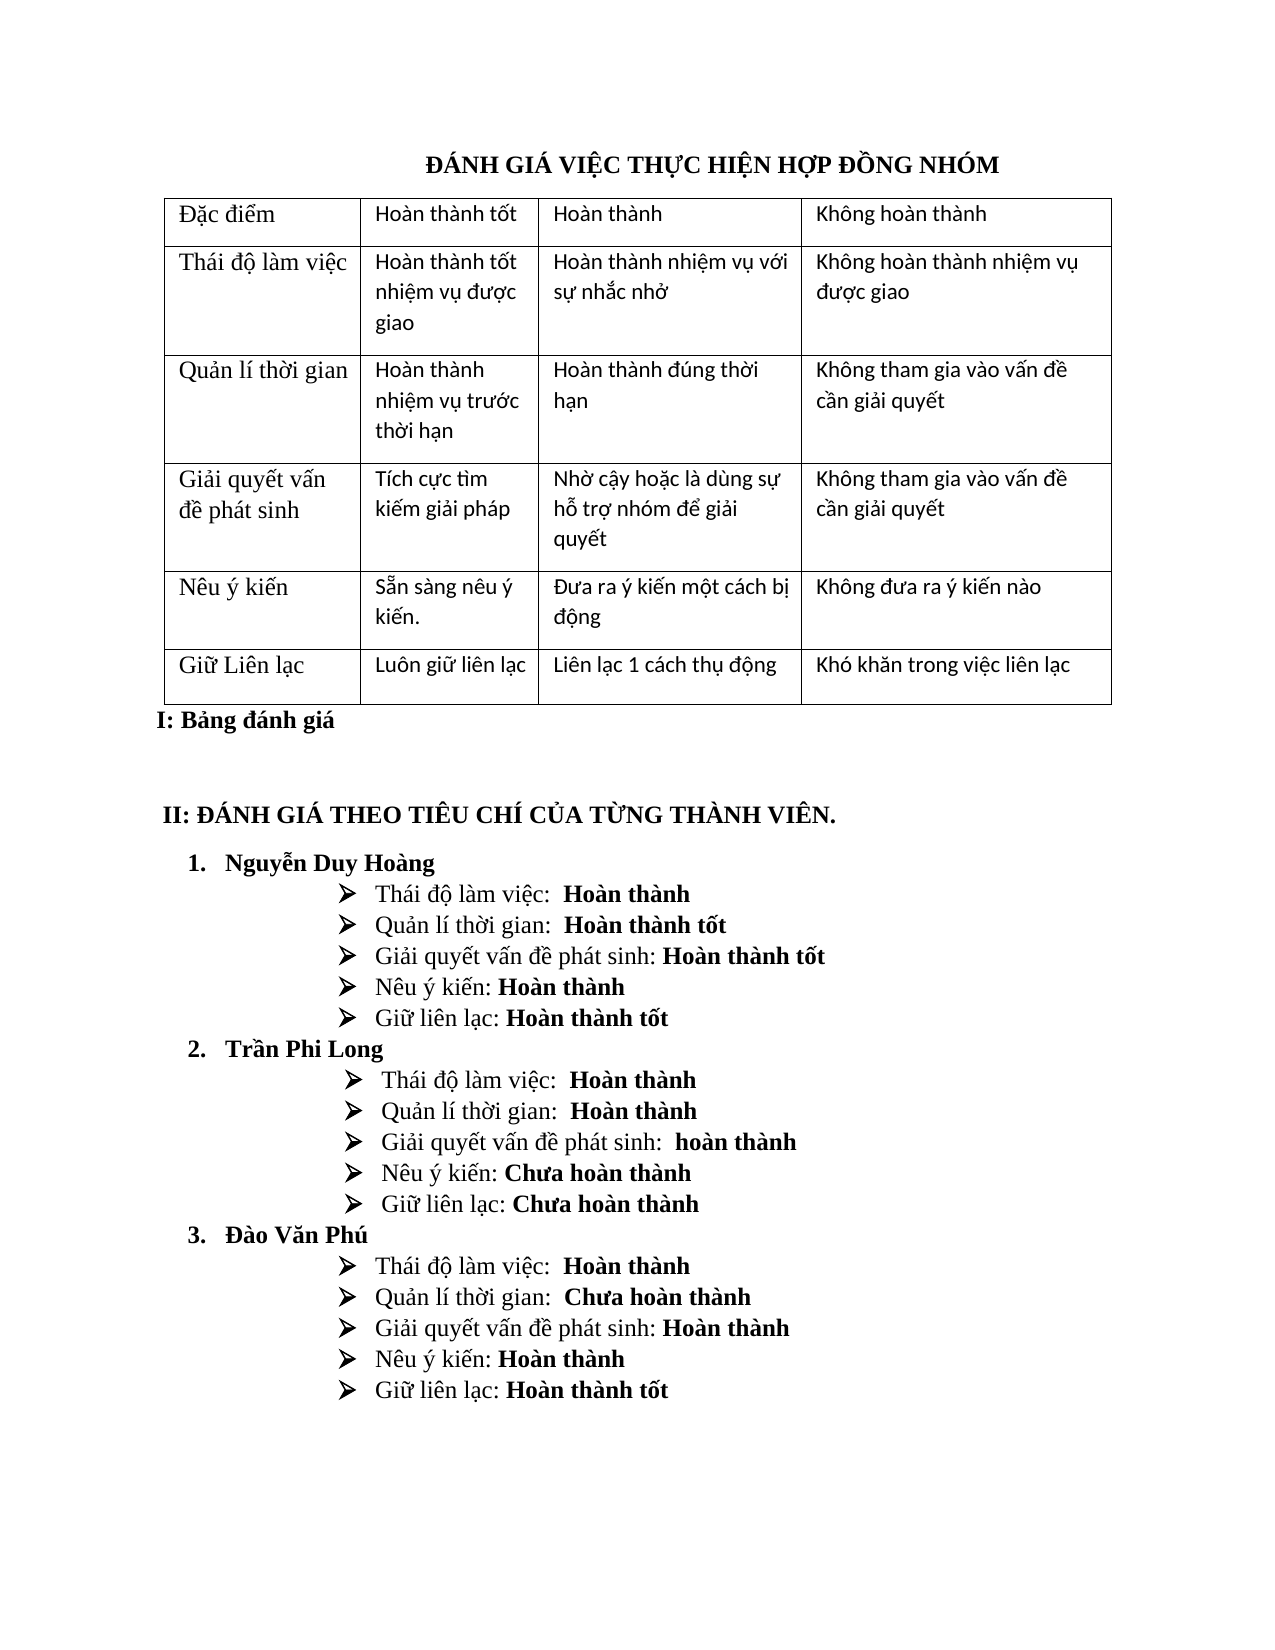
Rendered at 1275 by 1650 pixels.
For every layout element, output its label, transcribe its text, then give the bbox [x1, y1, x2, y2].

table_cell Tích cực tìm kiếm giải pháp [361, 464, 538, 571]
list Giải quyết vấn đề phát sinh: hoàn thành [344, 1127, 1125, 1156]
table_header Hoàn thành [539, 199, 801, 246]
table_cell Không tham gia vào vấn đề cần giải quyết [802, 356, 1111, 463]
list Giữ liên lạc: Chưa hoàn thành [344, 1189, 1125, 1218]
list ĐÁNH GIÁ VIỆC THỰC HIỆN HỢP ĐỒNG NHÓM [300, 150, 1125, 179]
table_header Đặc điểm [165, 199, 360, 246]
list Thái độ làm việc: Hoàn thành [344, 1065, 1125, 1094]
table_cell Không đưa ra ý kiến nào [802, 572, 1111, 649]
list Giữ liên lạc: Hoàn thành tốt [337, 1376, 1125, 1404]
list Trần Phi Long [187, 1034, 1125, 1063]
text II: ĐÁNH GIÁ THEO TIÊU CHÍ CỦA TỪNG THÀNH VIÊN. [150, 800, 1125, 829]
table_cell Hoàn thành đúng thời hạn [539, 356, 801, 463]
table_cell Giải quyết vấn đề phát sinh [165, 464, 360, 571]
list Quản lí thời gian: Hoàn thành [344, 1096, 1125, 1125]
table_cell Không hoàn thành nhiệm vụ được giao [802, 247, 1111, 354]
list Đào Văn Phú [187, 1220, 1125, 1249]
table_cell Thái độ làm việc [165, 247, 360, 354]
table_cell Khó khăn trong việc liên lạc [802, 650, 1111, 704]
list Nêu ý kiến: Hoàn thành [337, 1344, 1125, 1373]
text I: Bảng đánh giá [150, 705, 1125, 733]
list Giữ liên lạc: Hoàn thành tốt [337, 1003, 1125, 1032]
table_cell Nhờ cậy hoặc là dùng sự hỗ trợ nhóm để giải quyết [539, 464, 801, 571]
list Nêu ý kiến: Chưa hoàn thành [344, 1158, 1125, 1187]
table_header Không hoàn thành [802, 199, 1111, 246]
list Quản lí thời gian: Hoàn thành tốt [337, 910, 1125, 939]
table_cell Luôn giữ liên lạc [361, 650, 538, 704]
table_header Hoàn thành tốt [361, 199, 538, 246]
table_cell Hoàn thành nhiệm vụ trước thời hạn [361, 356, 538, 463]
list Giải quyết vấn đề phát sinh: Hoàn thành tốt [337, 941, 1125, 970]
table_cell Quản lí thời gian [165, 356, 360, 463]
list Thái độ làm việc: Hoàn thành [337, 879, 1125, 908]
table_cell Không tham gia vào vấn đề cần giải quyết [802, 464, 1111, 571]
table_cell Hoàn thành tốt nhiệm vụ được giao [361, 247, 538, 354]
table_cell Sẵn sàng nêu ý kiến. [361, 572, 538, 649]
table_cell Đưa ra ý kiến một cách bị động [539, 572, 801, 649]
table_cell Nêu ý kiến [165, 572, 360, 649]
list Thái độ làm việc: Hoàn thành [337, 1251, 1125, 1280]
list Quản lí thời gian: Chưa hoàn thành [337, 1282, 1125, 1311]
table_cell Liên lạc 1 cách thụ động [539, 650, 801, 704]
list Nguyễn Duy Hoàng [187, 848, 1125, 877]
list Nêu ý kiến: Hoàn thành [337, 972, 1125, 1001]
list Giải quyết vấn đề phát sinh: Hoàn thành [337, 1313, 1125, 1342]
table_cell Giữ Liên lạc [165, 650, 360, 704]
table_cell Hoàn thành nhiệm vụ với sự nhắc nhở [539, 247, 801, 354]
